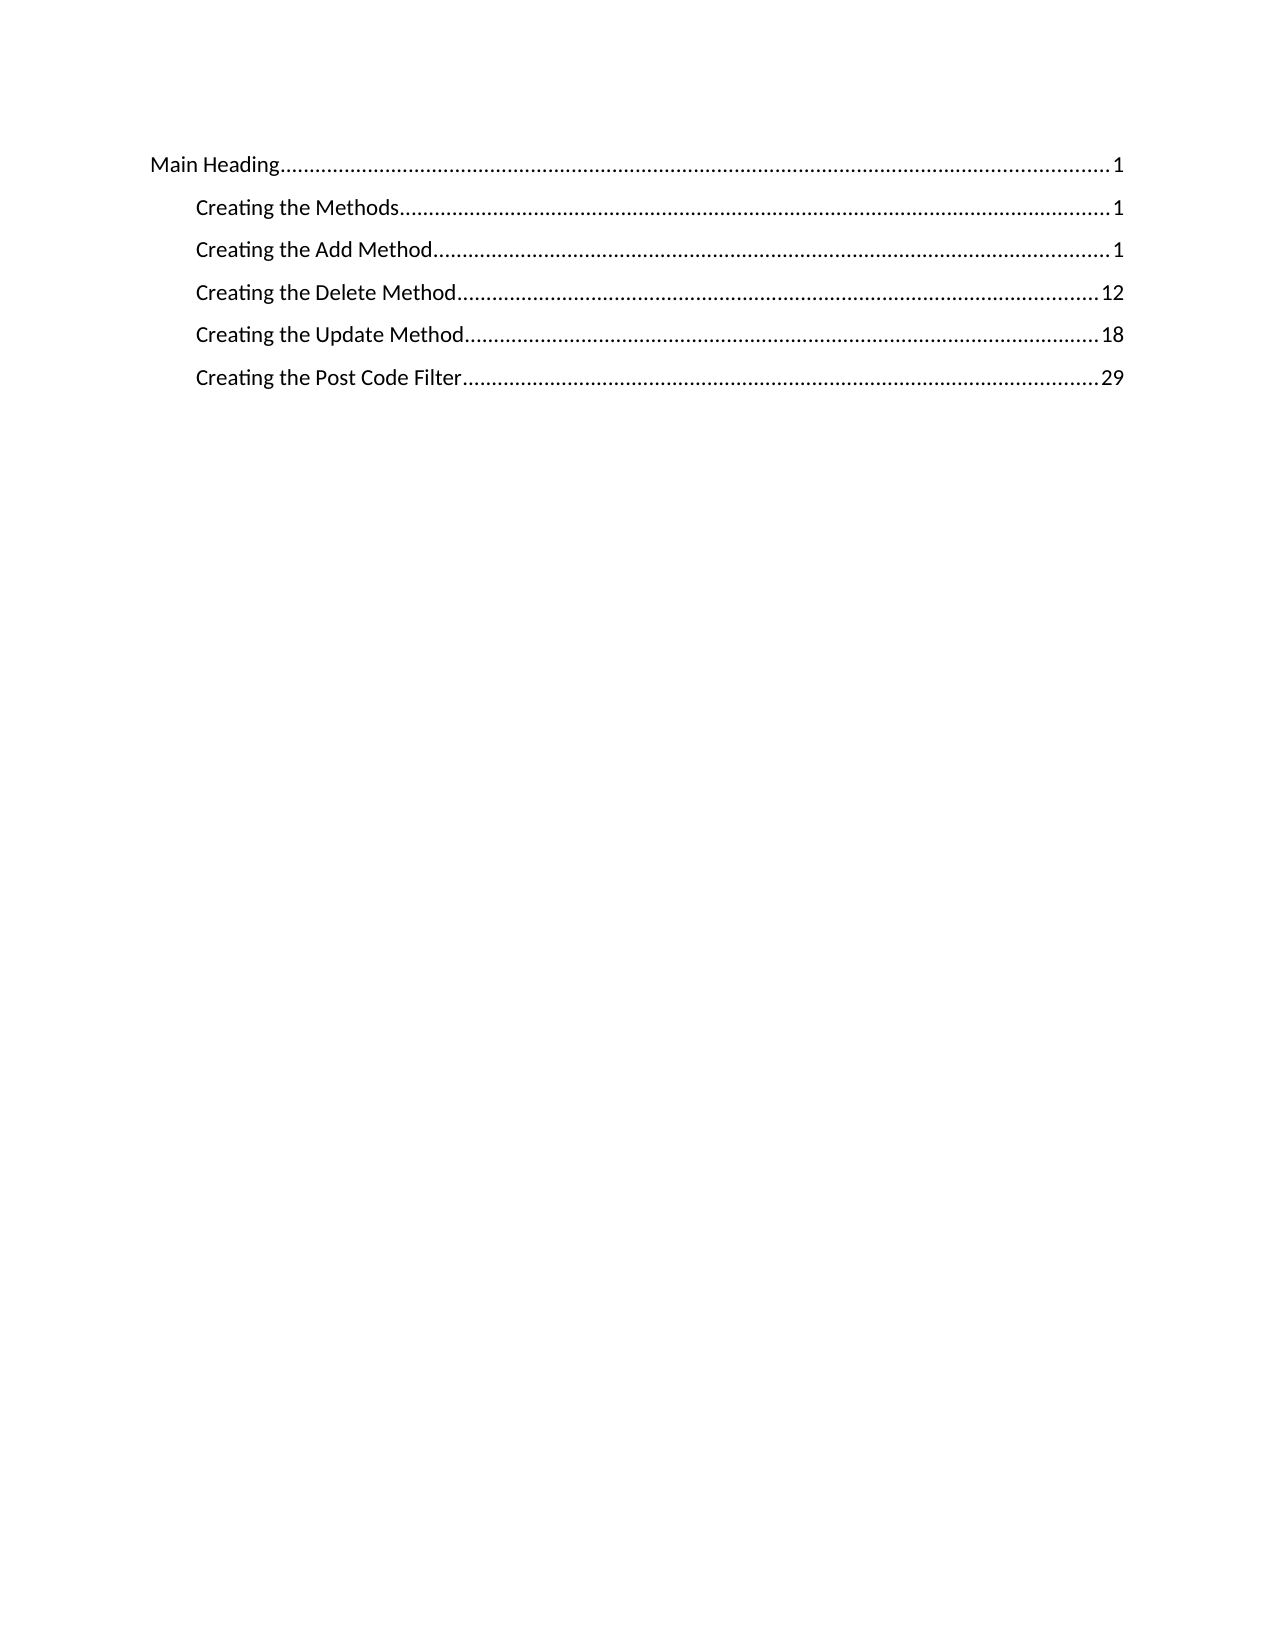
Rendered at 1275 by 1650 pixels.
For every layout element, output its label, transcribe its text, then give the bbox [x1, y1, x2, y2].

text Creating the Methods 1 [196, 193, 1125, 221]
text Creating the Post Code Filter 29 [196, 363, 1125, 391]
text Creating the Update Method 18 [196, 320, 1125, 348]
text Creating the Add Method 1 [196, 235, 1125, 263]
text Creating the Delete Method 12 [196, 278, 1125, 306]
text Main Heading 1 [150, 150, 1125, 178]
